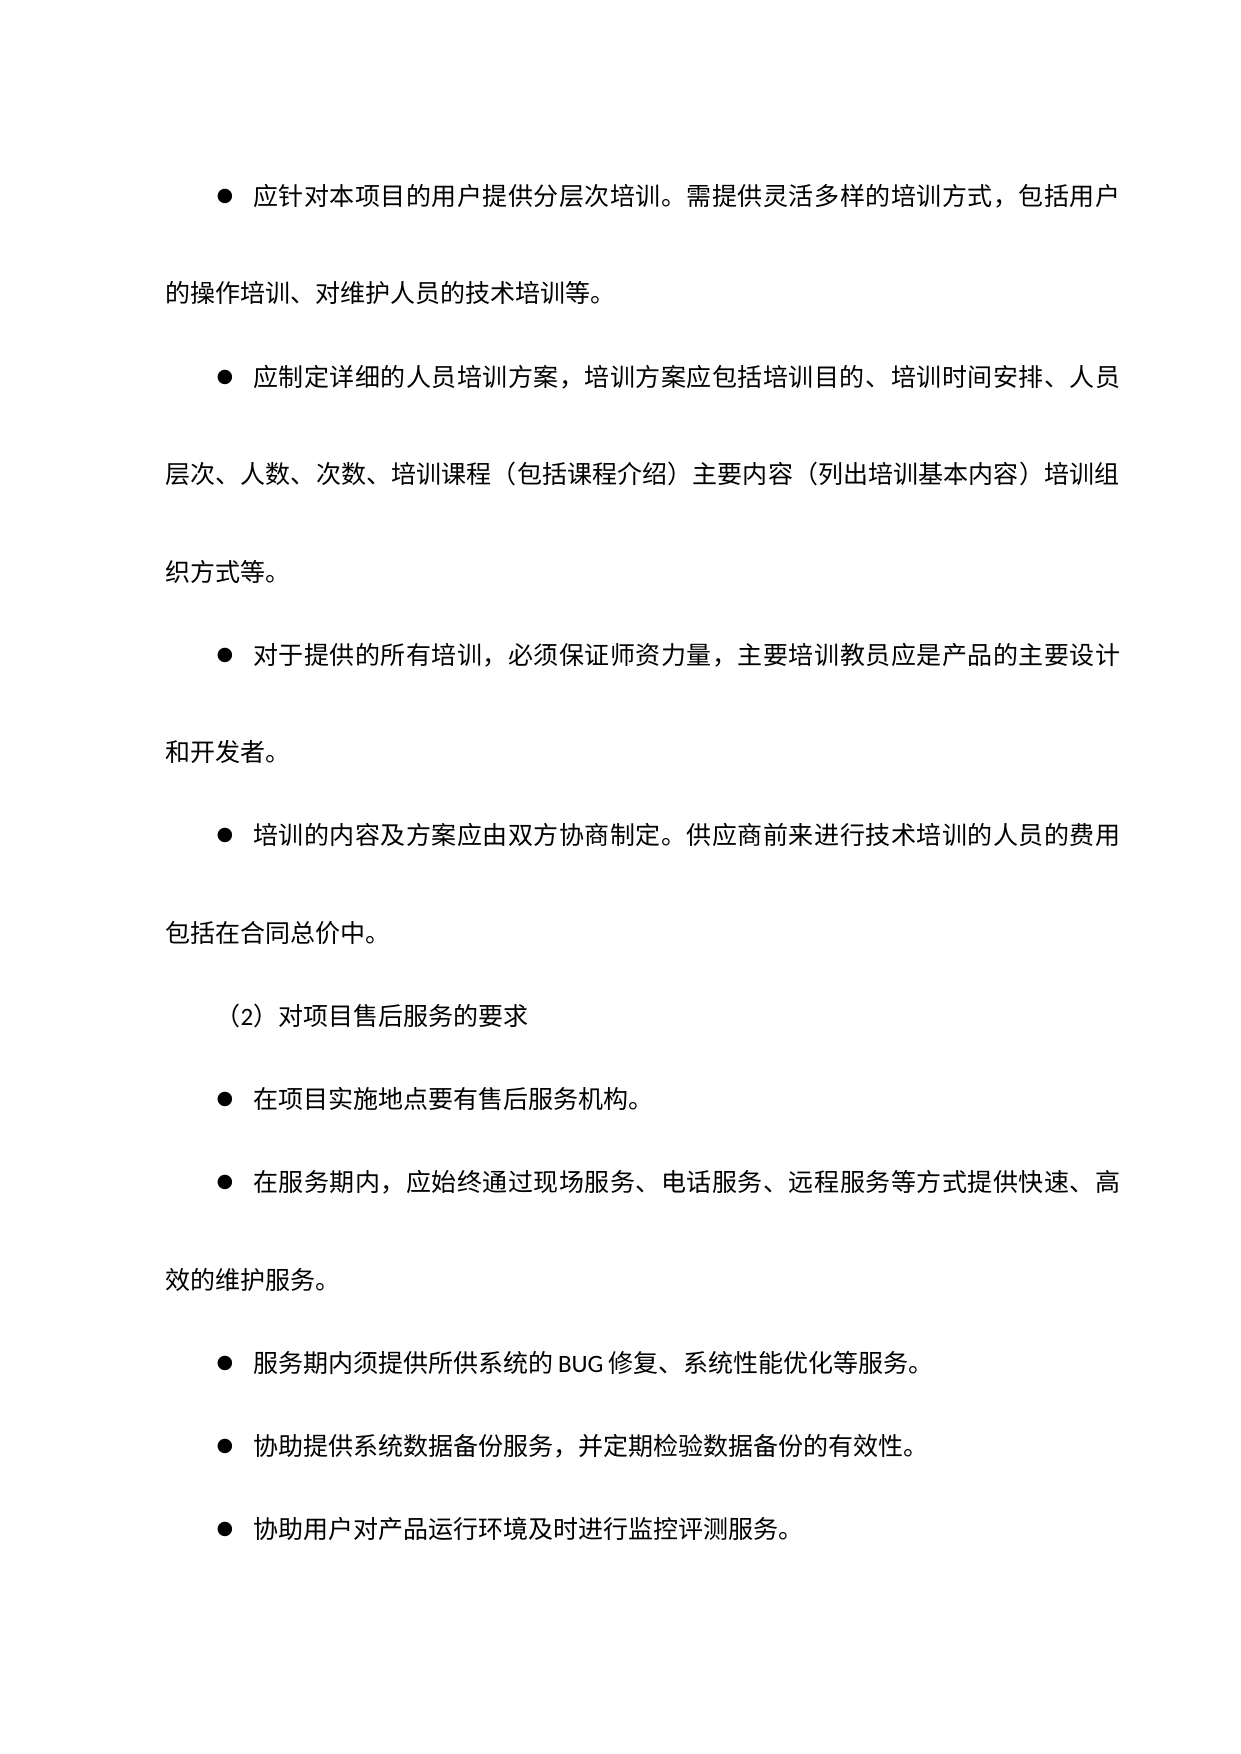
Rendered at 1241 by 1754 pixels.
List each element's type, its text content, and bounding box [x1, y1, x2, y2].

list 应制定详细的人员培训方案，培训方案应包括培训目的、培训时间安排、人员层次、人数、次数、培训课程（包括课程介绍）主要内容（列出培训基本内容）培训组织方式等。 [165, 343, 1122, 603]
list 协助提供系统数据备份服务，并定期检验数据备份的有效性。 [165, 1412, 1122, 1477]
list 培训的内容及方案应由双方协商制定。供应商前来进行技术培训的人员的费用包括在合同总价中。 [165, 801, 1122, 964]
list 应针对本项目的用户提供分层次培训。需提供灵活多样的培训方式，包括用户的操作培训、对维护人员的技术培训等。 [165, 162, 1122, 324]
list 对于提供的所有培训，必须保证师资力量，主要培训教员应是产品的主要设计和开发者。 [165, 621, 1122, 783]
text （2）对项目售后服务的要求 [165, 982, 1122, 1047]
list 协助用户对产品运行环境及时进行监控评测服务。 [165, 1495, 1122, 1560]
list 服务期内须提供所供系统的BUG修复、系统性能优化等服务。 [165, 1329, 1122, 1394]
list 在项目实施地点要有售后服务机构。 [165, 1065, 1122, 1130]
list 在服务期内，应始终通过现场服务、电话服务、远程服务等方式提供快速、高效的维护服务。 [165, 1148, 1122, 1311]
